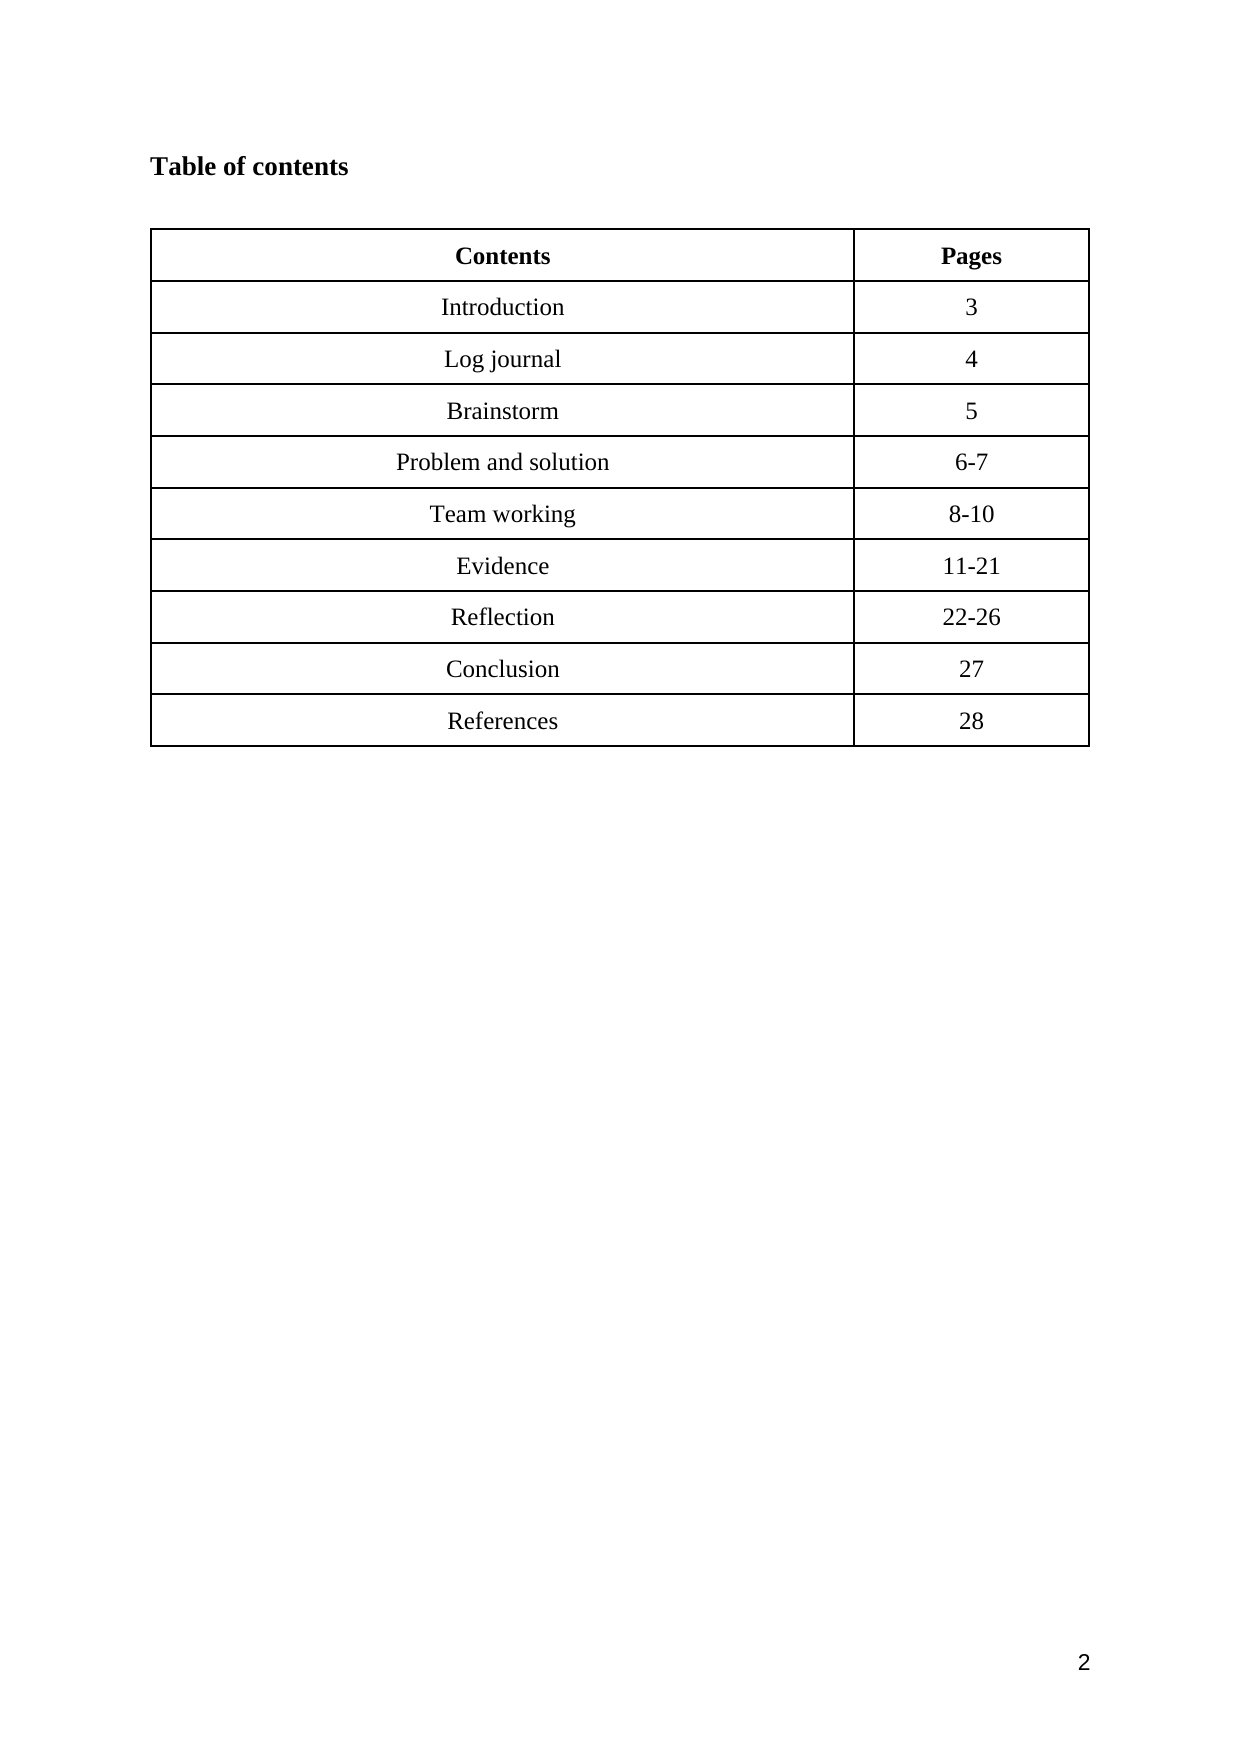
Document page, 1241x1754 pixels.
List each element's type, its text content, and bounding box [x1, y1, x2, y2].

table_cell 22-26 [855, 592, 1088, 642]
table_cell References [152, 695, 853, 745]
table_cell Introduction [152, 282, 853, 332]
table_cell Team working [152, 489, 853, 538]
table_cell 6-7 [855, 437, 1088, 487]
text Table of contents [150, 150, 1090, 181]
table_cell 8-10 [855, 489, 1088, 538]
table_cell Conclusion [152, 644, 853, 693]
table_cell Problem and solution [152, 437, 853, 487]
table_header Contents [152, 230, 853, 280]
table_cell Log journal [152, 334, 853, 383]
table_cell Evidence [152, 540, 853, 590]
table_cell Reflection [152, 592, 853, 642]
table_cell 27 [855, 644, 1088, 693]
table_cell 28 [855, 695, 1088, 745]
table_cell 4 [855, 334, 1088, 383]
table_cell 11-21 [855, 540, 1088, 590]
table_header Pages [855, 230, 1088, 280]
table_cell 3 [855, 282, 1088, 332]
table_cell Brainstorm [152, 385, 853, 435]
table_cell 5 [855, 385, 1088, 435]
